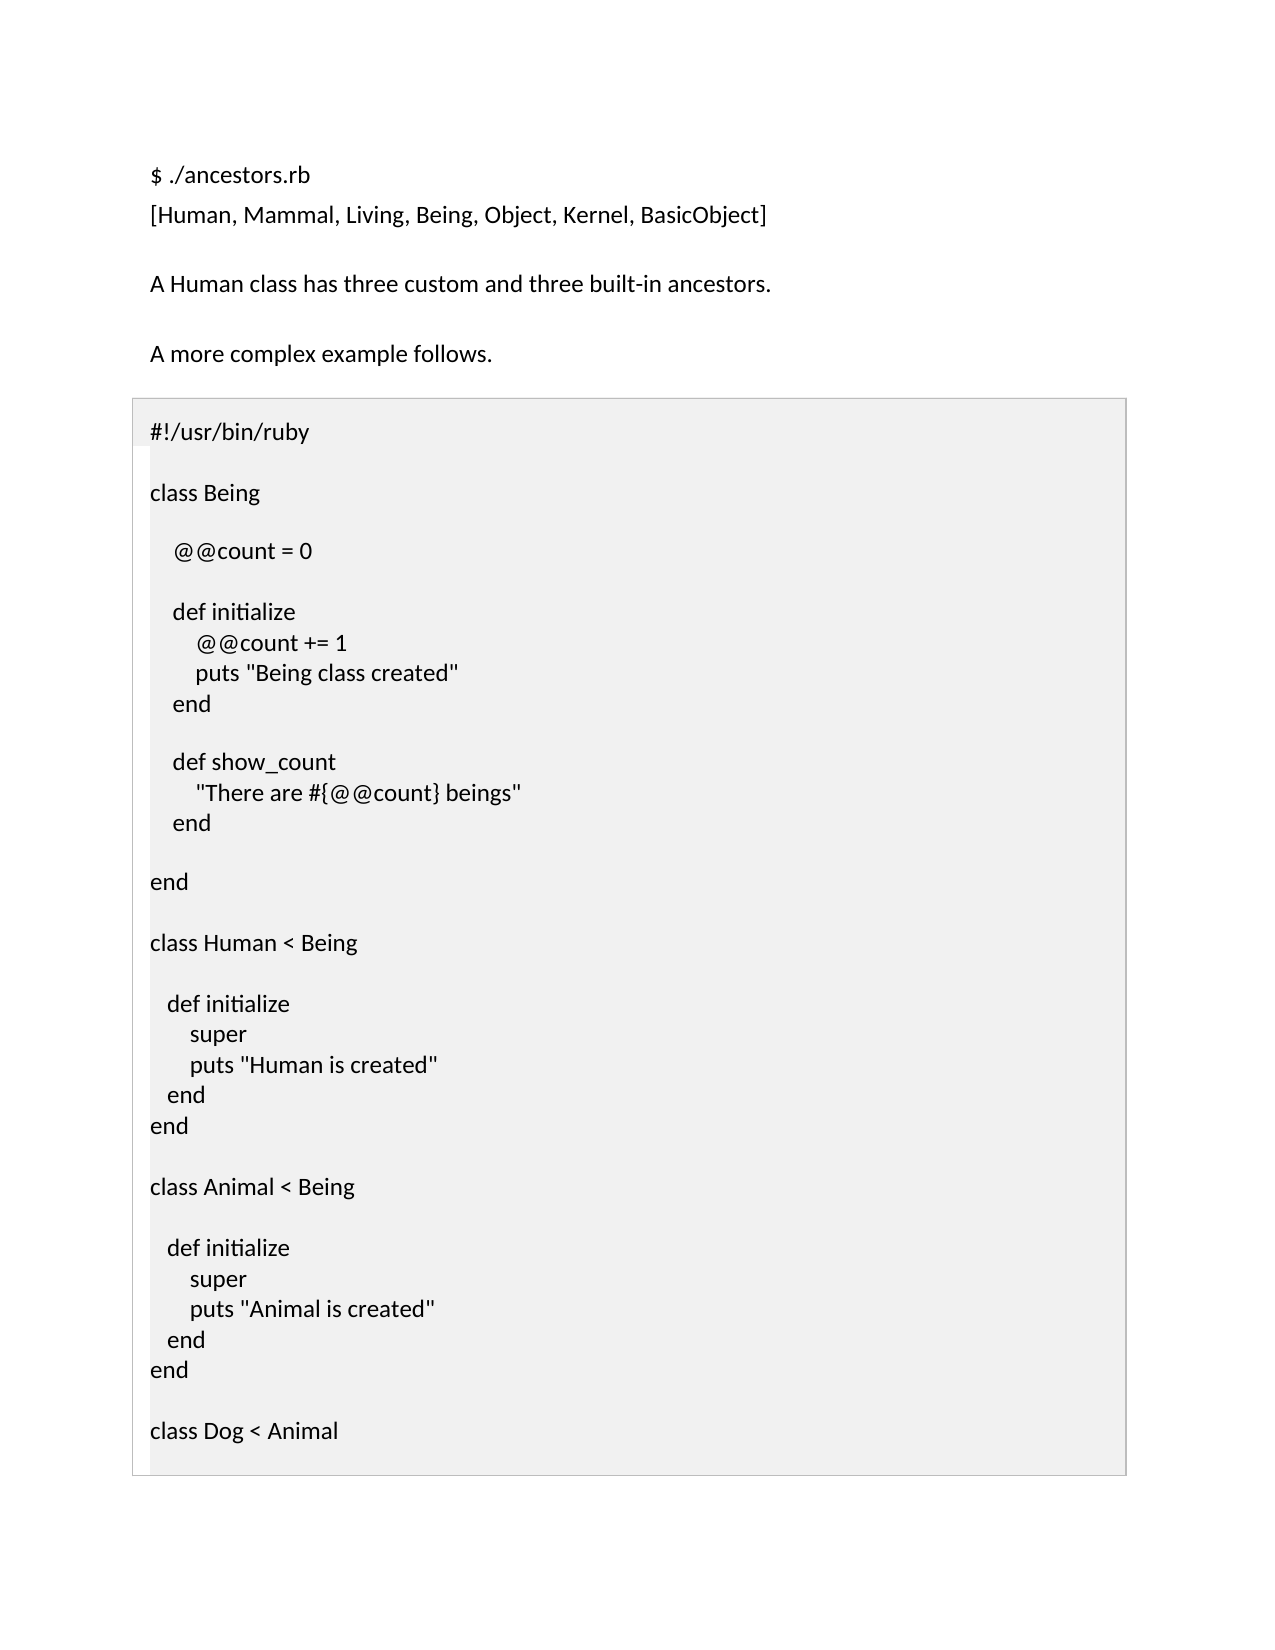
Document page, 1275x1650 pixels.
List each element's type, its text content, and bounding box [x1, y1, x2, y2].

text A more complex example follows. [150, 328, 1125, 368]
text end [150, 1354, 1125, 1385]
text def initialize [150, 1232, 1125, 1263]
text [Human, Mammal, Living, Being, Object, Kernel, BasicObject] [150, 190, 1125, 230]
text puts "Human is created" [150, 1049, 1125, 1080]
text puts "Animal is created" [150, 1293, 1125, 1324]
text end [150, 1080, 1125, 1110]
text end [150, 1110, 1125, 1141]
text A Human class has three custom and three built-in ancestors. [150, 259, 1125, 299]
text end [150, 807, 1125, 838]
text super [150, 1019, 1125, 1049]
text def show_count [150, 746, 1125, 777]
text class Being [150, 477, 1125, 507]
text super [150, 1263, 1125, 1293]
text @@count += 1 [150, 627, 1125, 657]
text #!/usr/bin/ruby [133, 399, 1125, 446]
text puts "Being class created" [150, 657, 1125, 688]
text $ ./ancestors.rb [150, 150, 1125, 190]
text class Animal < Being [150, 1171, 1125, 1202]
text def initialize [150, 988, 1125, 1019]
text "There are #{@@count} beings" [150, 777, 1125, 807]
text end [150, 688, 1125, 718]
text @@count = 0 [150, 535, 1125, 566]
text class Dog < Animal [150, 1415, 1125, 1446]
text end [150, 1324, 1125, 1354]
text class Human < Being [150, 927, 1125, 958]
text end [150, 866, 1125, 897]
text def initialize [150, 596, 1125, 627]
